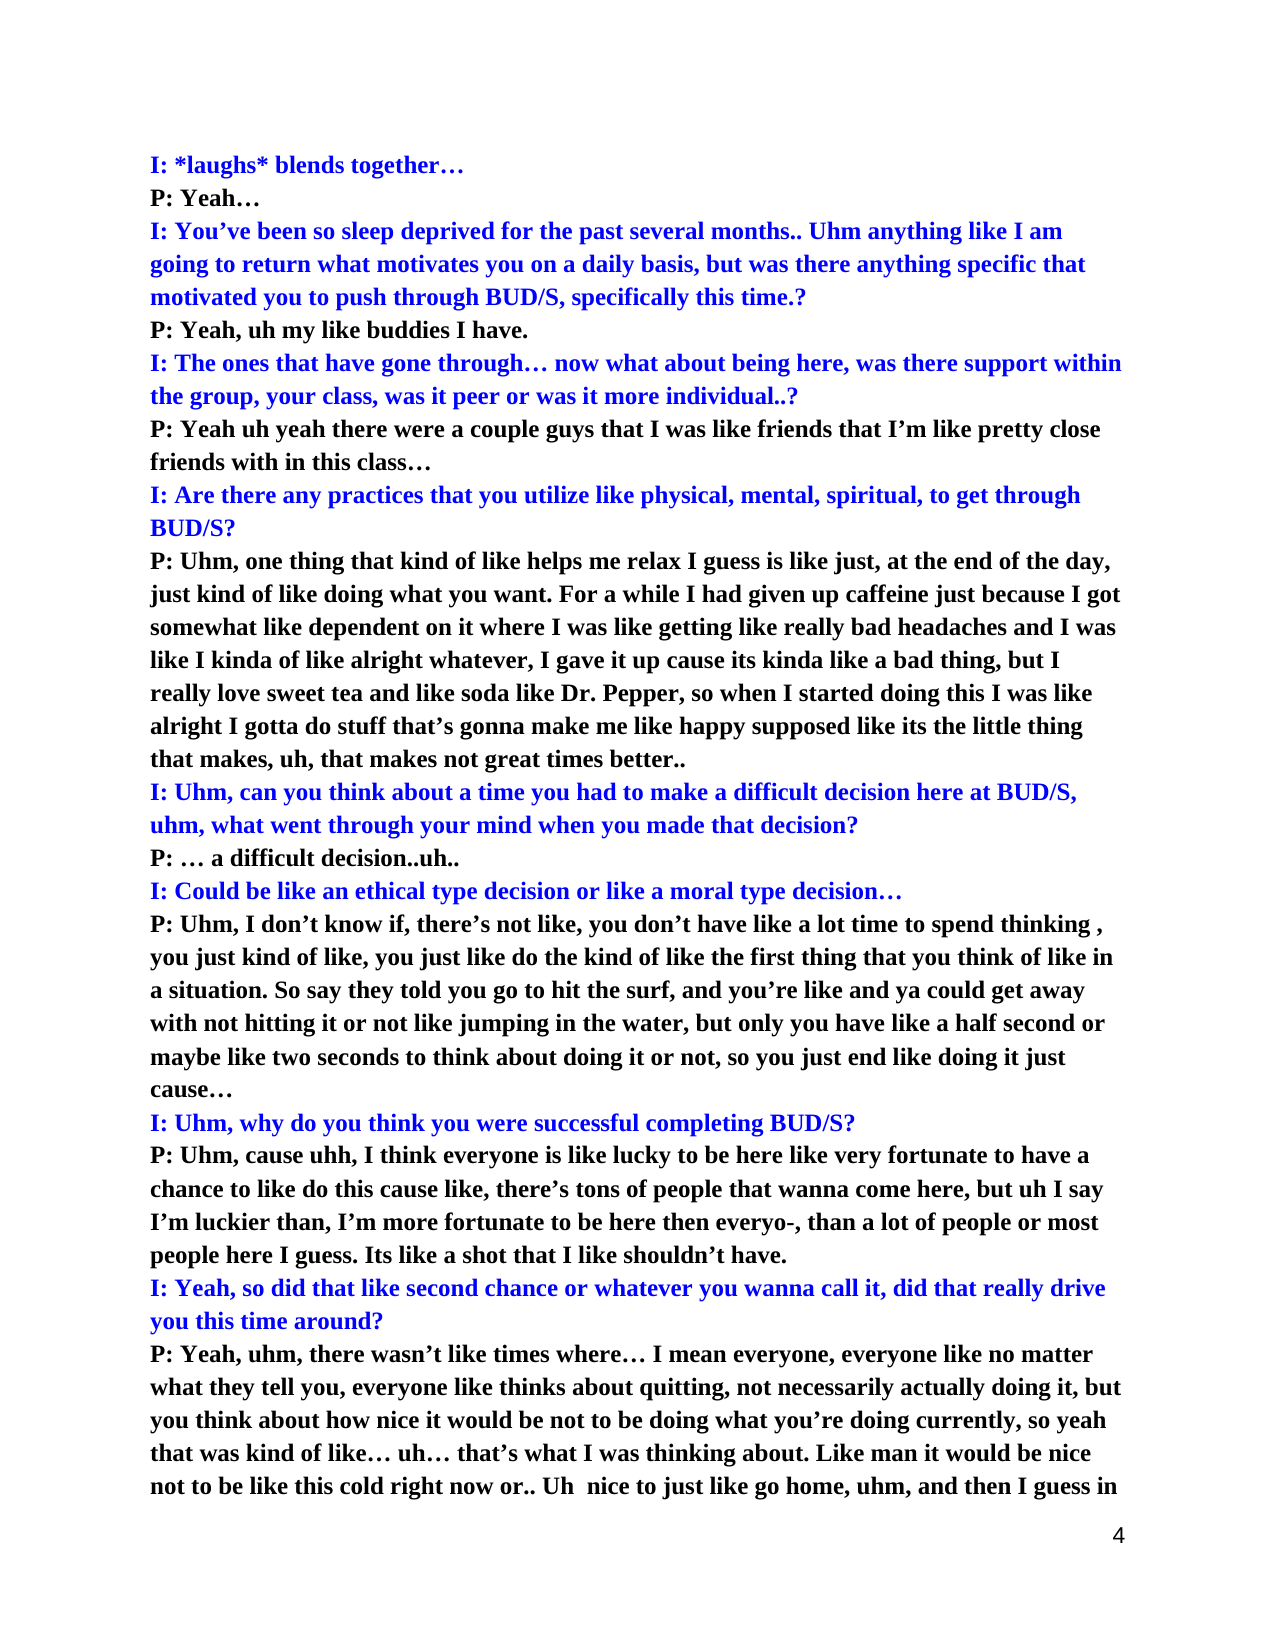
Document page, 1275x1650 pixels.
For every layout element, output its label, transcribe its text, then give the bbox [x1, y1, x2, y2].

text P: Uhm, cause uhh, I think everyone is like lucky to be here like very fortunate to have a chance to like do this cause like, there’s tons of people that wanna come here, but uh I say I’m luckier than, I’m more fortunate to be here then everyo-, than a lot of people or most people here I guess. Its like a shot that I like shouldn’t have. [150, 1141, 1125, 1268]
text P: Yeah uh yeah there were a couple guys that I was like friends that I’m like pretty close friends with in this class… [150, 414, 1125, 476]
text P: Yeah… [150, 183, 1125, 212]
text P: Yeah, uh my like buddies I have. [150, 315, 1125, 344]
text I: The ones that have gone through… now what about being here, was there support within the group, your class, was it peer or was it more individual..? [150, 348, 1125, 410]
text P: … a difficult decision..uh.. [150, 843, 1125, 872]
text I: *laughs* blends together… [150, 150, 1125, 179]
text I: Uhm, can you think about a time you had to make a difficult decision here at BUD/S, uhm, what went through your mind when you made that decision? [150, 777, 1125, 839]
text I: Yeah, so did that like second chance or whatever you wanna call it, did that really drive you this time around? [150, 1273, 1125, 1334]
text I: Uhm, why do you think you were successful completing BUD/S? [150, 1108, 1125, 1136]
text P: Uhm, one thing that kind of like helps me relax I guess is like just, at the end of the day, just kind of like doing what you want. For a while I had given up caffeine just because I got somewhat like dependent on it where I was like getting like really bad headaches and I was like I kinda of like alright whatever, I gave it up cause its kinda like a bad thing, but I really love sweet tea and like soda like Dr. Pepper, so when I started doing this I was like alright I gotta do stuff that’s gonna make me like happy supposed like its the little thing that makes, uh, that makes not great times better.. [150, 546, 1125, 773]
text I: Are there any practices that you utilize like physical, mental, spiritual, to get through BUD/S? [150, 480, 1125, 542]
text I: Could be like an ethical type decision or like a moral type decision… [150, 876, 1125, 905]
text I: You’ve been so sleep deprived for the past several months.. Uhm anything like I am going to return what motivates you on a daily basis, but was there anything specific that motivated you to push through BUD/S, specifically this time.? [150, 216, 1125, 311]
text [150, 1339, 1125, 1499]
text P: Uhm, I don’t know if, there’s not like, you don’t have like a lot time to spend thinking , you just kind of like, you just like do the kind of like the first thing that you think of like in a situation. So say they told you go to hit the surf, and you’re like and ya could get away with not hitting it or not like jumping in the water, but only you have like a half second or maybe like two seconds to think about doing it or not, so you just end like doing it just cause… [150, 909, 1125, 1103]
